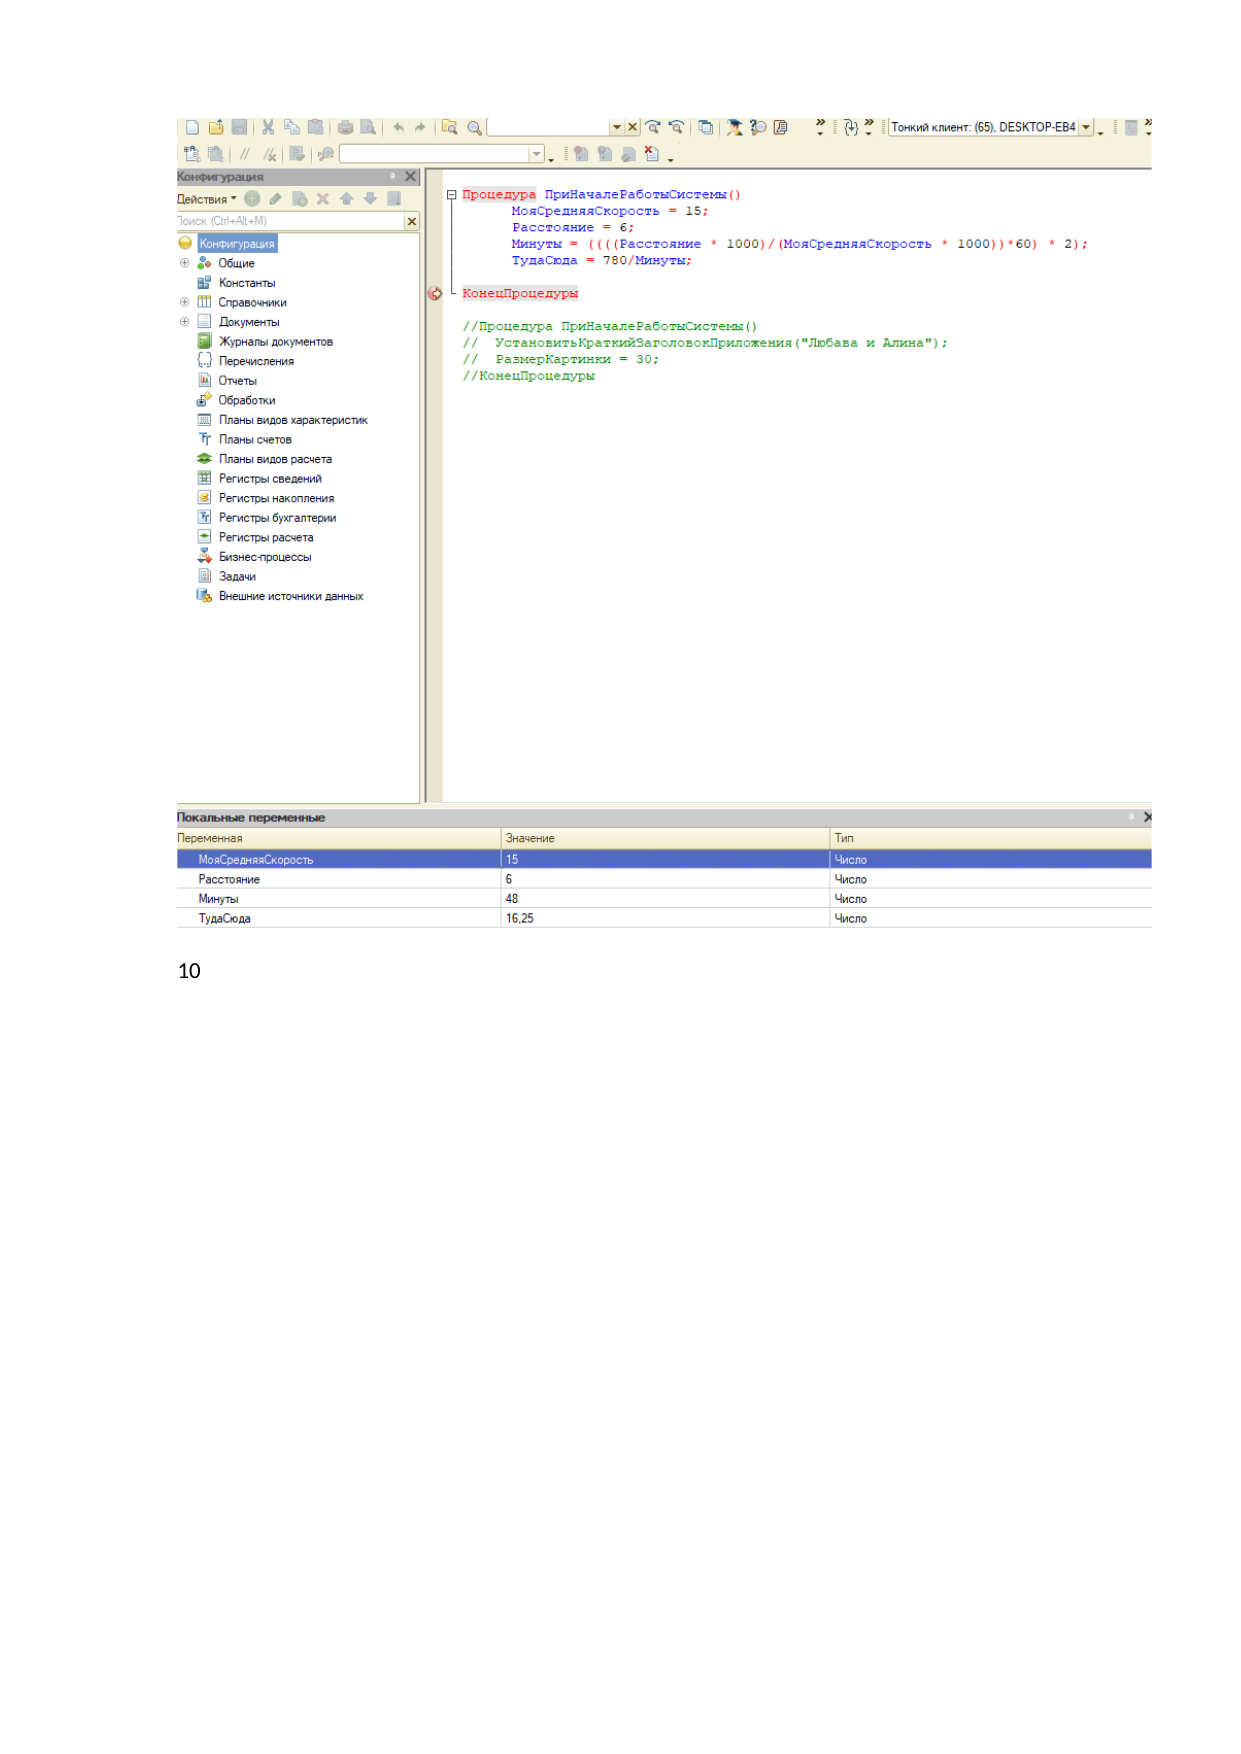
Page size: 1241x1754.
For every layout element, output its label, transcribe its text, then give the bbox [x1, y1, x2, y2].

text 10 [177, 956, 1152, 984]
picture [177, 118, 1152, 937]
